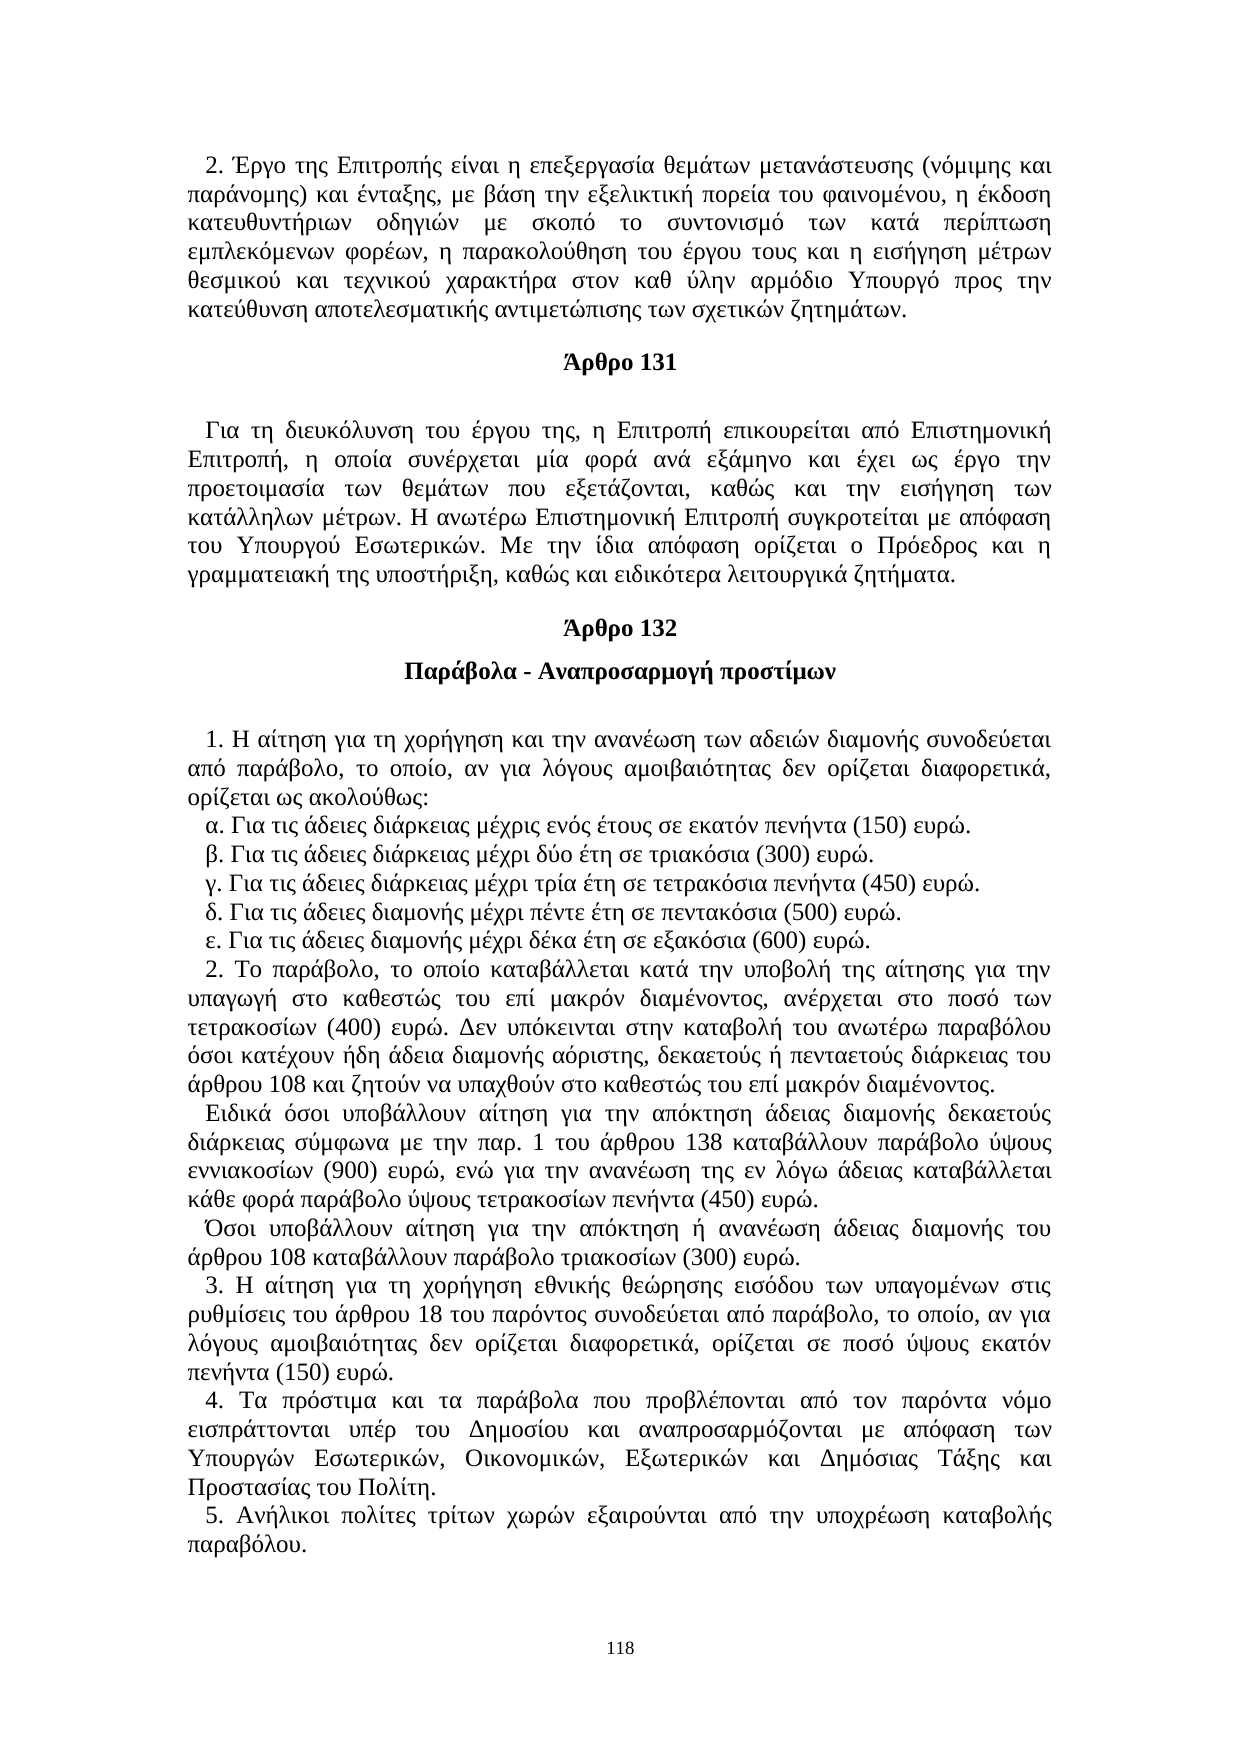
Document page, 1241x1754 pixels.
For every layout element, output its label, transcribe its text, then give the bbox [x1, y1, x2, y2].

text 1. Η αίτηση για τη χορήγηση και την ανανέωση των αδειών διαμονής συνοδεύεται από παράβολο, το οποίο, αν για λόγους αμοιβαιότητας δεν ορίζεται διαφορετικά, ορίζεται ως ακολούθως: [187, 724, 1053, 811]
text 4. Τα πρόστιμα και τα παράβολα που προβλέπονται από τον παρόντα νόμο εισπράττονται υπέρ του Δημοσίου και αναπροσαρμόζονται με απόφαση των Υπουργών Εσωτερικών, Οικονομικών, Εξωτερικών και Δημόσιας Τάξης και Προστασίας του Πολίτη. [187, 1386, 1053, 1501]
text 2. Έργο της Επιτροπής είναι η επεξεργασία θεμάτων μετανάστευσης (νόμιμης και παράνομης) και ένταξης, με βάση την εξελικτική πορεία του φαινομένου, η έκδοση κατευθυντήριων οδηγιών με σκοπό το συντονισμό των κατά περίπτωση εμπλεκόμενων φορέων, η παρακολούθηση του έργου τους και η εισήγηση μέτρων θεσμικού και τεχνικού χαρακτήρα στον καθ ύλην αρμόδιο Υπουργό προς την κατεύθυνση αποτελεσματικής αντιμετώπισης των σχετικών ζητημάτων. [187, 150, 1053, 322]
text ε. Για τις άδειες διαμονής μέχρι δέκα έτη σε εξακόσια (600) ευρώ. [187, 926, 1053, 954]
text 2. Το παράβολο, το οποίο καταβάλλεται κατά την υποβολή της αίτησης για την υπαγωγή στο καθεστώς του επί μακρόν διαμένοντος, ανέρχεται στο ποσό των τετρακοσίων (400) ευρώ. Δεν υπόκεινται στην καταβολή του ανωτέρω παραβόλου όσοι κατέχουν ήδη άδεια διαμονής αόριστης, δεκαετούς ή πενταετούς διάρκειας του άρθρου 108 και ζητούν να υπαχθούν στο καθεστώς του επί μακρόν διαμένοντος. [187, 954, 1053, 1098]
subtitle Άρθρο 132 Παράβολα - Αναπροσαρμογή προστίμων [187, 613, 1053, 685]
text Για τη διευκόλυνση του έργου της, η Επιτροπή επικουρείται από Επιστημονική Επιτροπή, η οποία συνέρχεται μία φορά ανά εξάμηνο και έχει ως έργο την προετοιμασία των θεμάτων που εξετάζονται, καθώς και την εισήγηση των κατάλληλων μέτρων. Η ανωτέρω Επιστημονική Επιτροπή συγκροτείται με απόφαση του Υπουργού Εσωτερικών. Με την ίδια απόφαση ορίζεται ο Πρόεδρος και η γραμματειακή της υποστήριξη, καθώς και ειδικότερα λειτουργικά ζητήματα. [187, 416, 1053, 588]
text γ. Για τις άδειες διάρκειας μέχρι τρία έτη σε τετρακόσια πενήντα (450) ευρώ. [187, 868, 1053, 897]
text 3. Η αίτηση για τη χορήγηση εθνικής θεώρησης εισόδου των υπαγομένων στις ρυθμίσεις του άρθρου 18 του παρόντος συνοδεύεται από παράβολο, το οποίο, αν για λόγους αμοιβαιότητας δεν ορίζεται διαφορετικά, ορίζεται σε ποσό ύψους εκατόν πενήντα (150) ευρώ. [187, 1271, 1053, 1386]
text Ειδικά όσοι υποβάλλουν αίτηση για την απόκτηση άδειας διαμονής δεκαετούς διάρκειας σύμφωνα με την παρ. 1 του άρθρου 138 καταβάλλουν παράβολο ύψους εννιακοσίων (900) ευρώ, ενώ για την ανανέωση της εν λόγω άδειας καταβάλλεται κάθε φορά παράβολο ύψους τετρακοσίων πενήντα (450) ευρώ. [187, 1098, 1053, 1213]
subtitle Άρθρο 131 [187, 347, 1053, 376]
text 5. Ανήλικοι πολίτες τρίτων χωρών εξαιρούνται από την υποχρέωση καταβολής παραβόλου. [187, 1501, 1053, 1558]
text Όσοι υποβάλλουν αίτηση για την απόκτηση ή ανανέωση άδειας διαμονής του άρθρου 108 καταβάλλουν παράβολο τριακοσίων (300) ευρώ. [187, 1213, 1053, 1271]
text β. Για τις άδειες διάρκειας μέχρι δύο έτη σε τριακόσια (300) ευρώ. [187, 839, 1053, 868]
text α. Για τις άδειες διάρκειας μέχρις ενός έτους σε εκατόν πενήντα (150) ευρώ. [187, 811, 1053, 839]
text δ. Για τις άδειες διαμονής μέχρι πέντε έτη σε πεντακόσια (500) ευρώ. [187, 897, 1053, 926]
